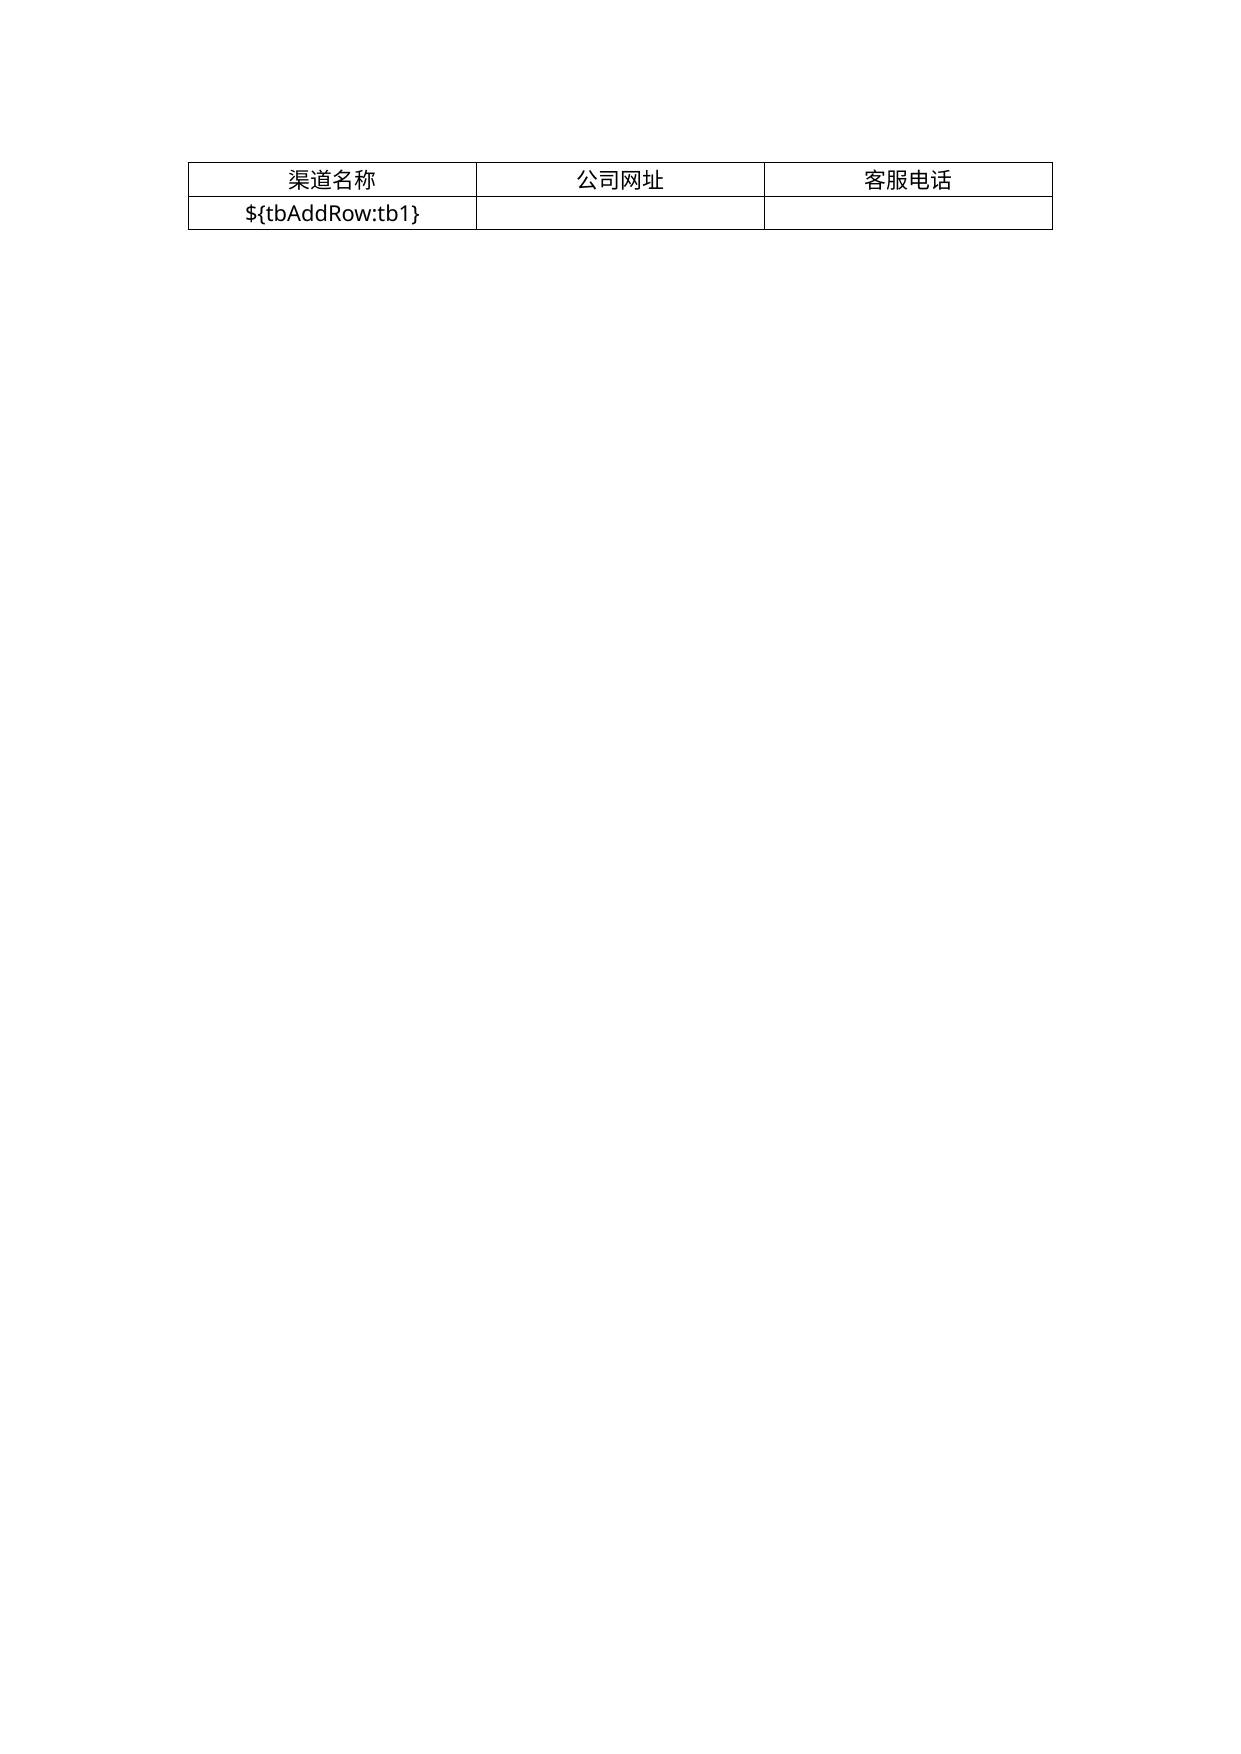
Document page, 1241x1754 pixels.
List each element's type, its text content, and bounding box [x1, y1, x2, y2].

table_cell [765, 197, 1052, 229]
table_header 渠道名称 [189, 163, 476, 196]
table_cell ${tbAddRow:tb1} [189, 197, 476, 229]
table_header 客服电话 [765, 163, 1052, 196]
table_header 公司网址 [477, 163, 764, 196]
table_cell [477, 197, 764, 229]
